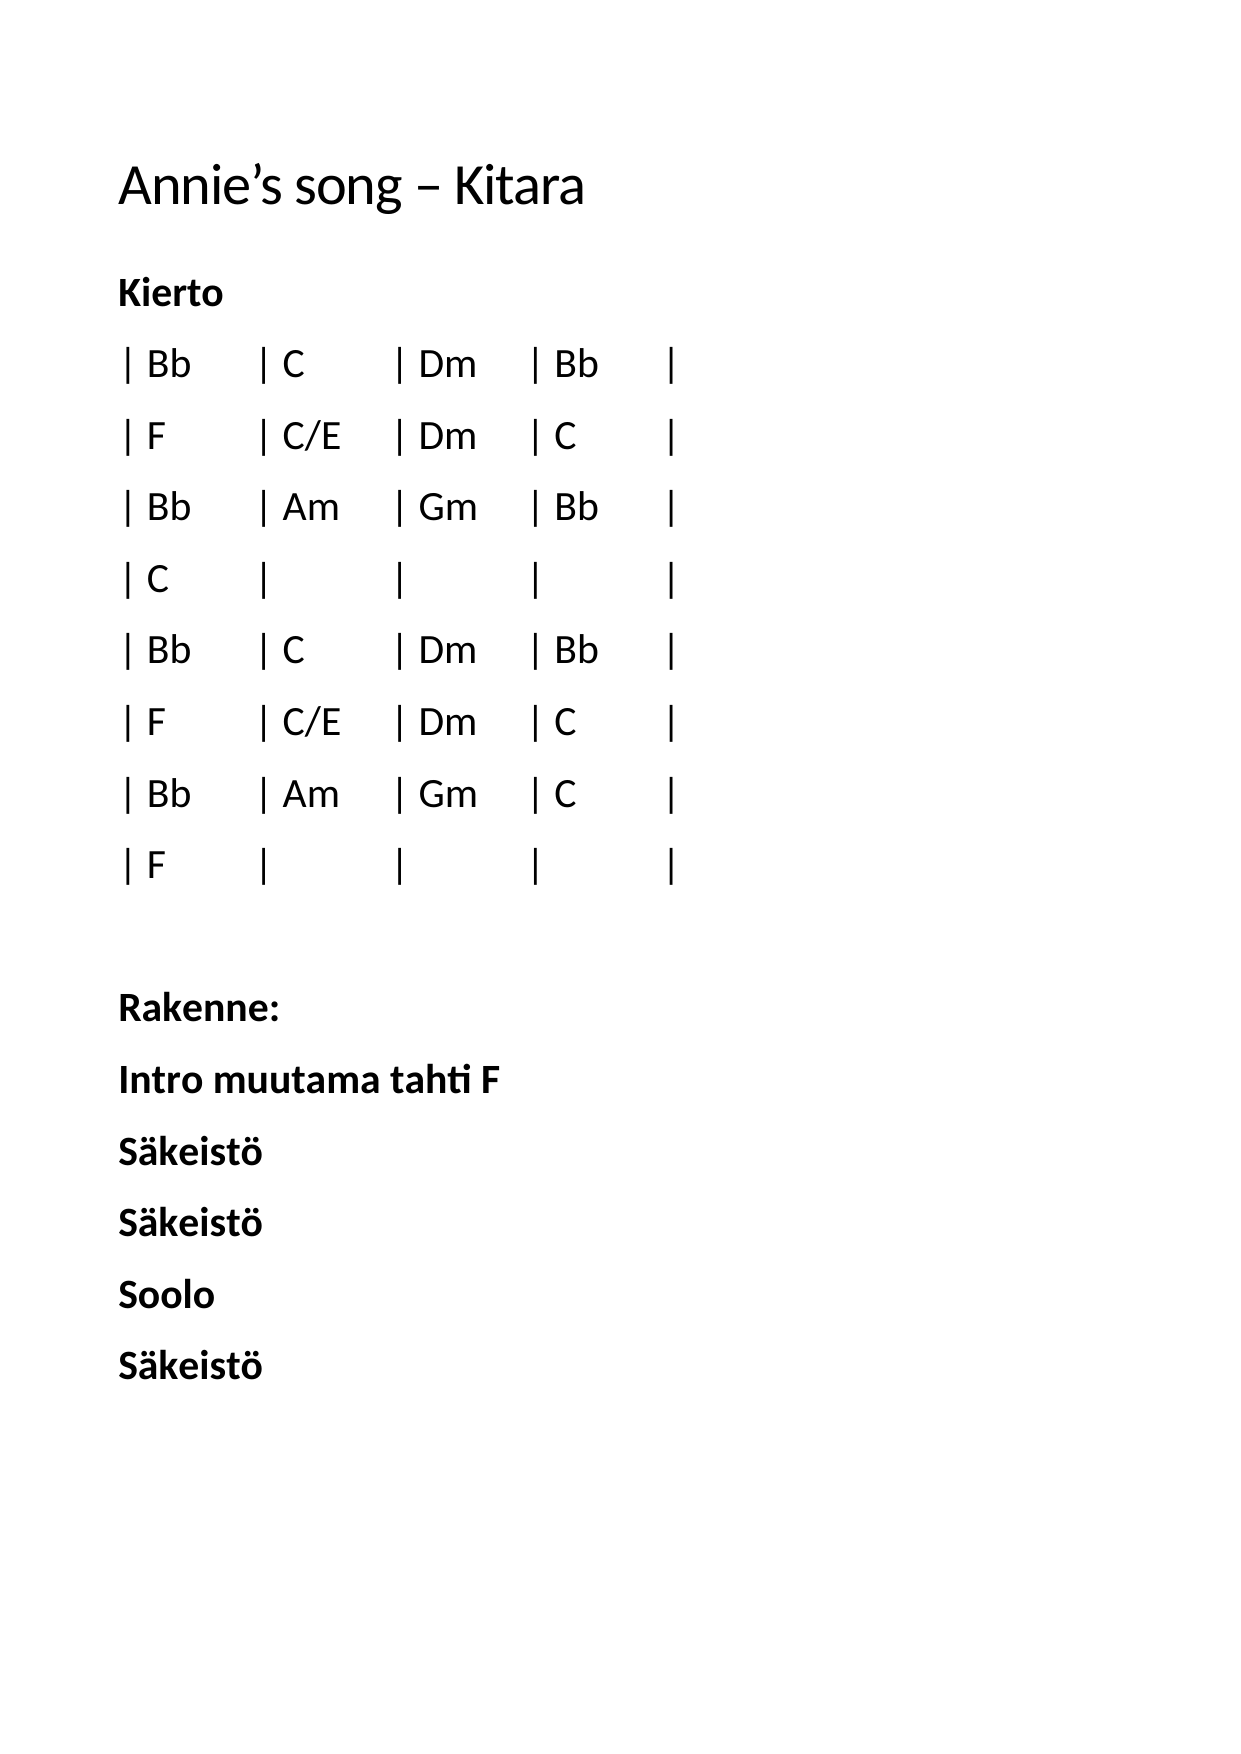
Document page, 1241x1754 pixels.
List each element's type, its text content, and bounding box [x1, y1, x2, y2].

text | F | | | | [118, 838, 1122, 889]
text | Bb | C | Dm | Bb | [118, 337, 1122, 388]
title Annie’s song – Kitara [118, 148, 1122, 219]
text Rakenne: [118, 981, 1122, 1032]
text Säkeistö [118, 1339, 1122, 1390]
text | C | | | | [118, 552, 1122, 603]
text Soolo [118, 1268, 1122, 1318]
text | Bb | Am | Gm | Bb | [118, 480, 1122, 531]
text | Bb | Am | Gm | C | [118, 767, 1122, 817]
text Intro muutama tahti F [118, 1053, 1122, 1104]
text Säkeistö [118, 1124, 1122, 1175]
text Kierto [118, 266, 1122, 317]
text | F | C/E | Dm | C | [118, 695, 1122, 746]
text | Bb | C | Dm | Bb | [118, 623, 1122, 674]
text | F | C/E | Dm | C | [118, 409, 1122, 460]
text Säkeistö [118, 1196, 1122, 1247]
